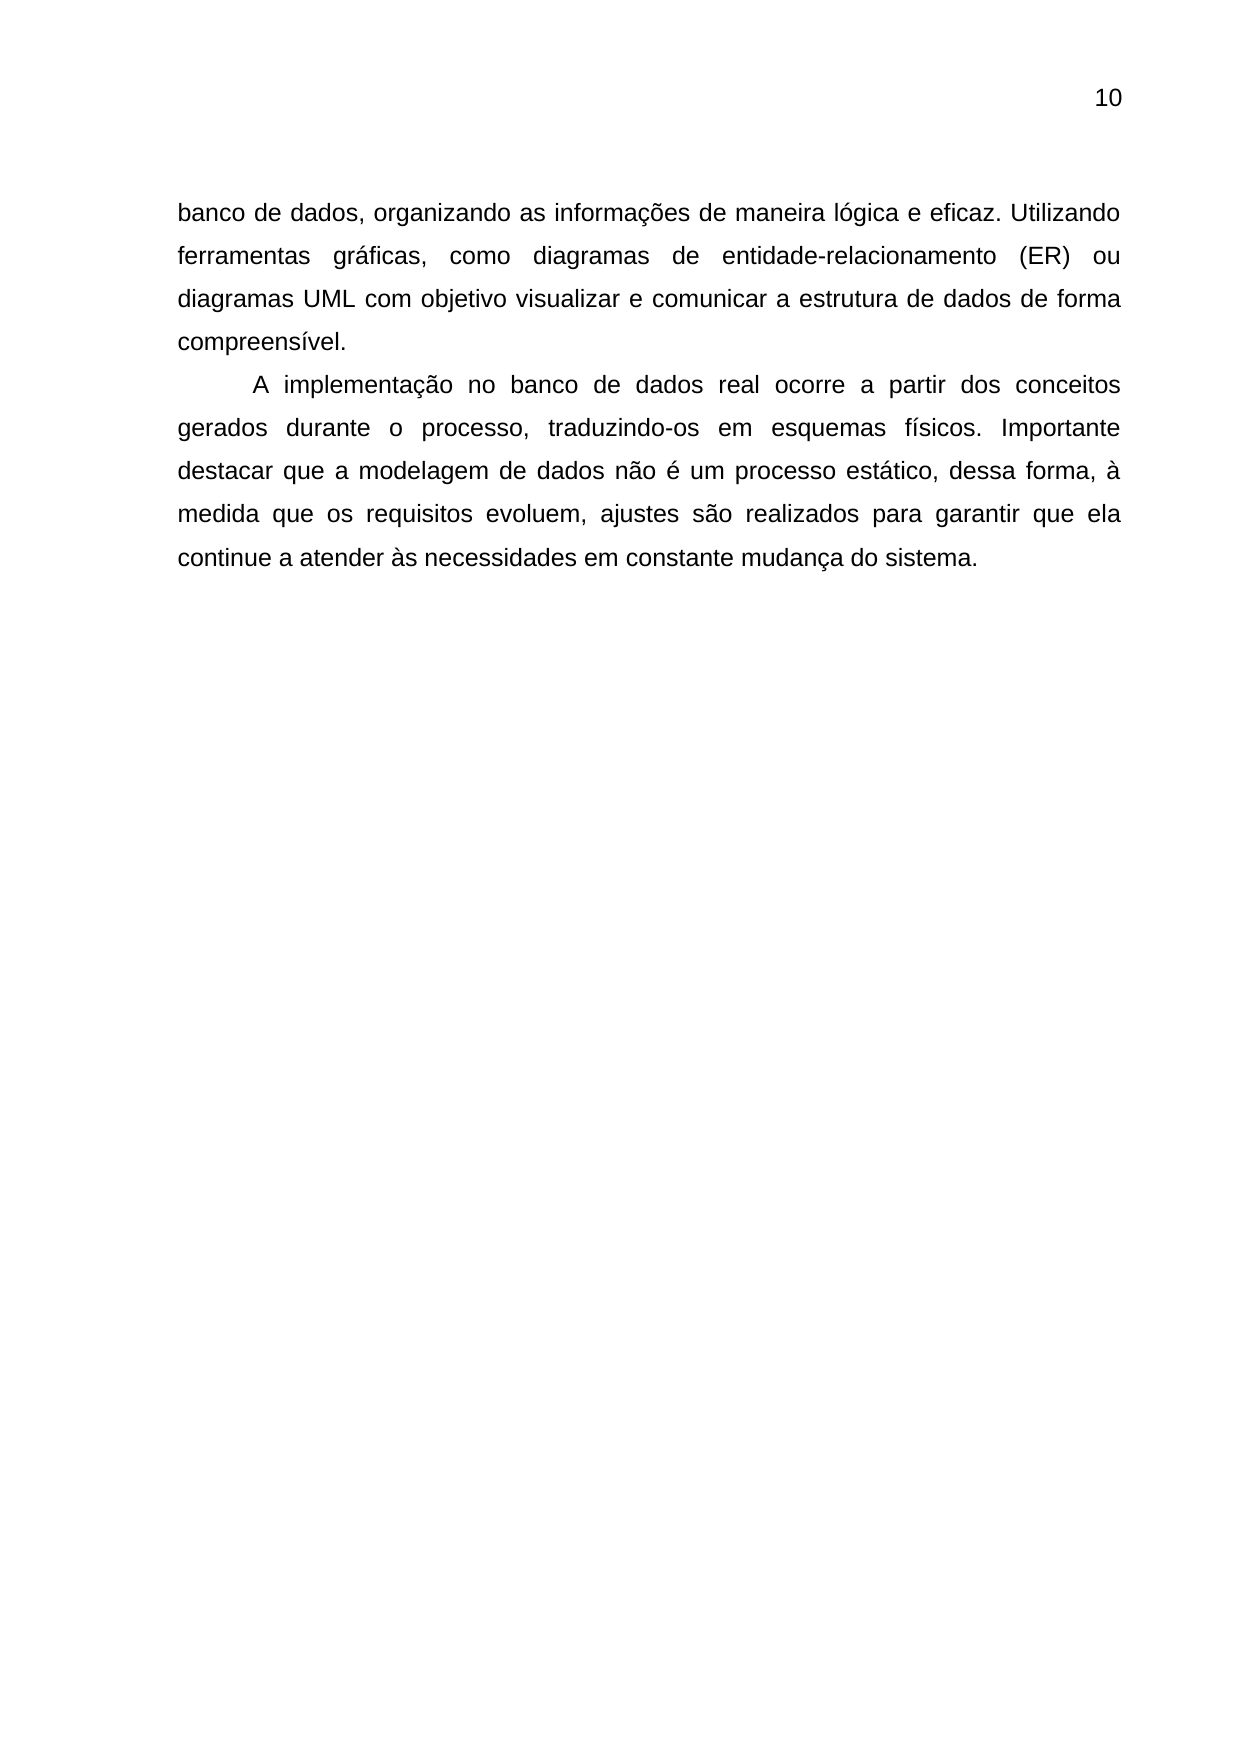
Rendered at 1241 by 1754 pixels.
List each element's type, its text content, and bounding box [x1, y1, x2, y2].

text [177, 198, 1122, 356]
text A implementação no banco de dados real ocorre a partir dos conceitos gerados durante o processo, traduzindo-os em esquemas físicos. Importante destacar que a modelagem de dados não é um processo estático, dessa forma, à medida que os requisitos evoluem, ajustes são realizados para garantir que ela continue a atender às necessidades em constante mudança do sistema. [177, 370, 1122, 571]
